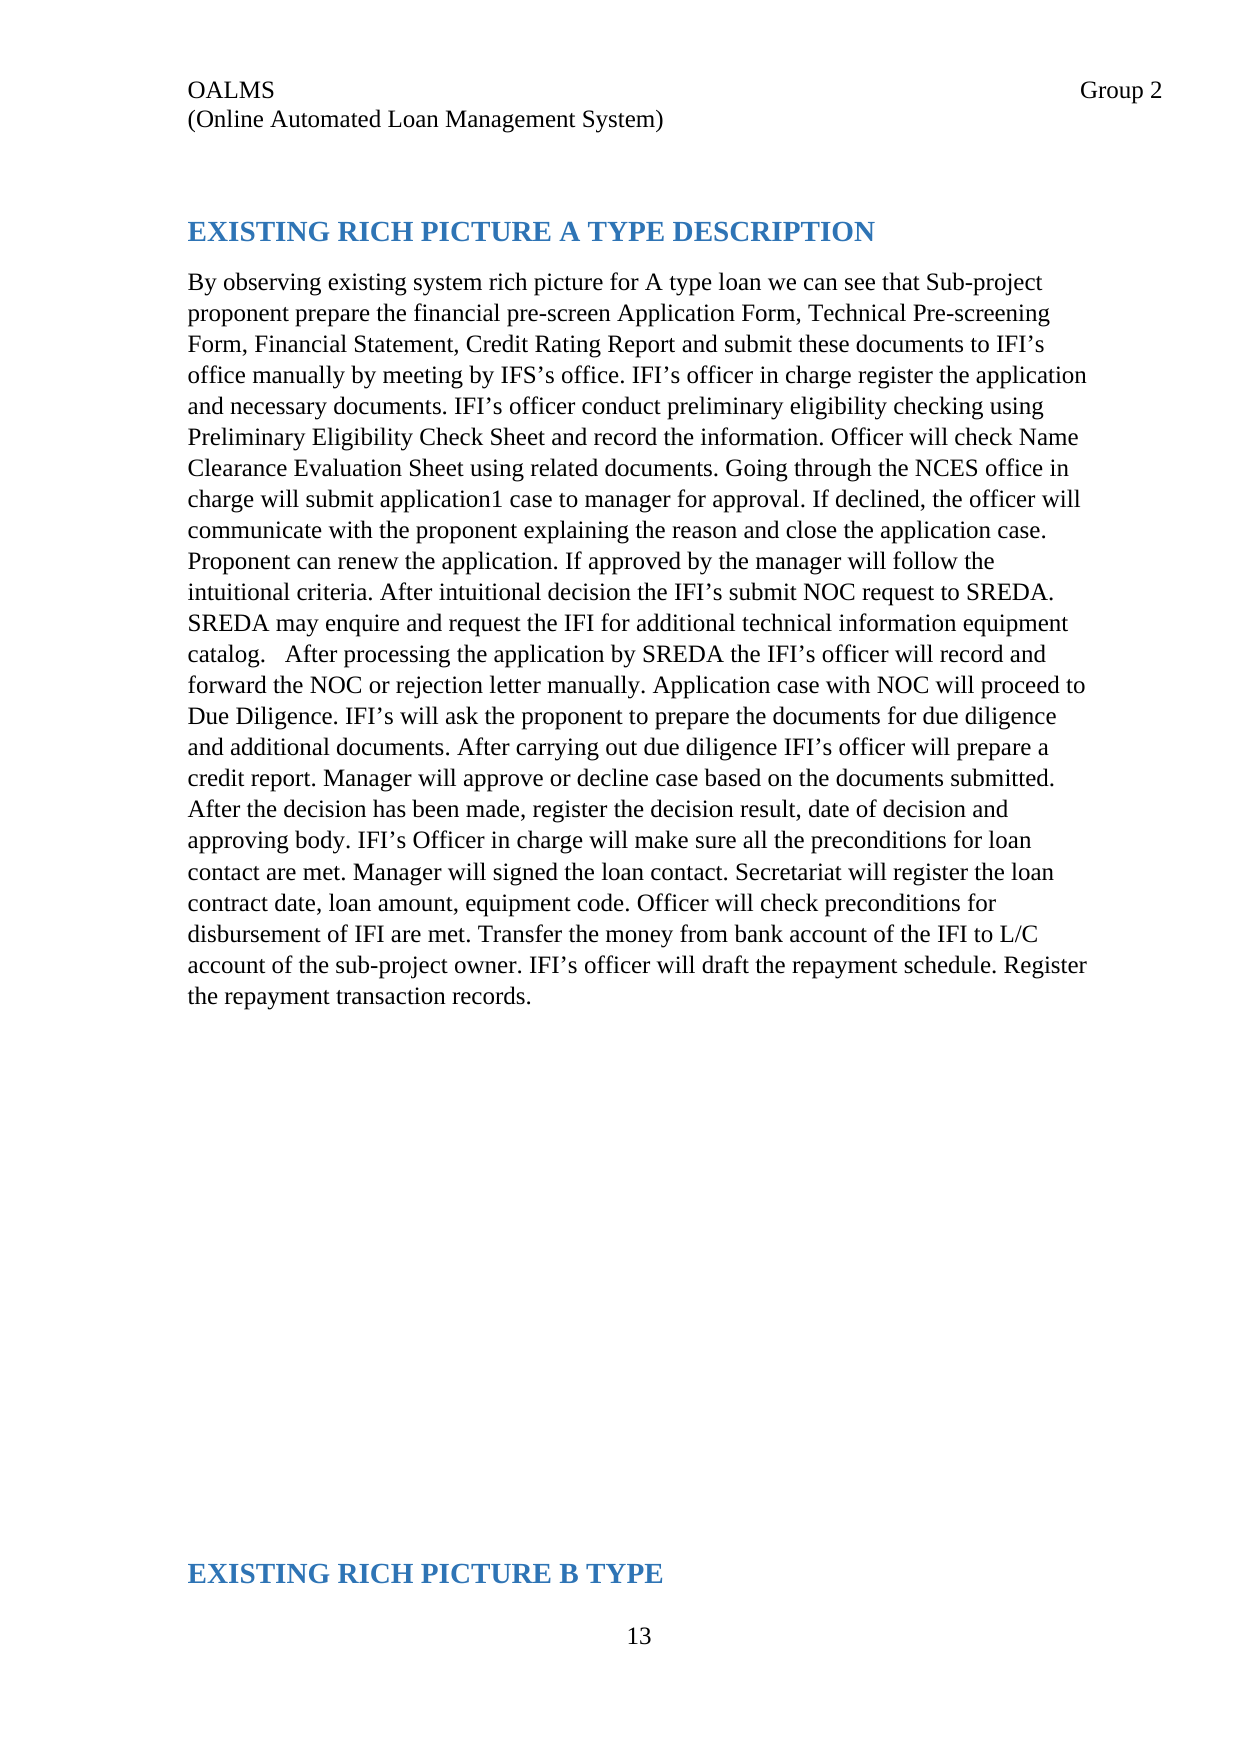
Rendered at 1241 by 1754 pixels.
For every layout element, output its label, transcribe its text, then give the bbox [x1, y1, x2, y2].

text EXISTING RICH Picture A type Description [187, 214, 1090, 248]
text By observing existing system rich picture for A type loan we can see that Sub-project proponent prepare the financial pre-screen Application Form, Technical Pre-screening Form, Financial Statement, Credit Rating Report and submit these documents to IFI’s office manually by meeting by IFS’s office. IFI’s officer in charge register the application and necessary documents. IFI’s officer conduct preliminary eligibility checking using Preliminary Eligibility Check Sheet and record the information. Officer will check Name Clearance Evaluation Sheet using related documents. Going through the NCES office in charge will submit application1 case to manager for approval. If declined, the officer will communicate with the proponent explaining the reason and close the application case. Proponent can renew the application. If approved by the manager will follow the intuitional criteria. After intuitional decision the IFI’s submit NOC request to SREDA. SREDA may enquire and request the IFI for additional technical information equipment catalog. After processing the application by SREDA the IFI’s officer will record and forward the NOC or rejection letter manually. Application case with NOC will proceed to Due Diligence. IFI’s will ask the proponent to prepare the documents for due diligence and additional documents. After carrying out due diligence IFI’s officer will prepare a credit report. Manager will approve or decline case based on the documents submitted. After the decision has been made, register the decision result, date of decision and approving body. IFI’s Officer in charge will make sure all the preconditions for loan contact are met. Manager will signed the loan contact. Secretariat will register the loan contract date, loan amount, equipment code. Officer will check preconditions for disbursement of IFI are met. Transfer the money from bank account of the IFI to L/C account of the sub-project owner. IFI’s officer will draft the repayment schedule. Register the repayment transaction records. [187, 267, 1090, 1009]
text Existing Rich Picture B type [187, 1557, 1090, 1590]
